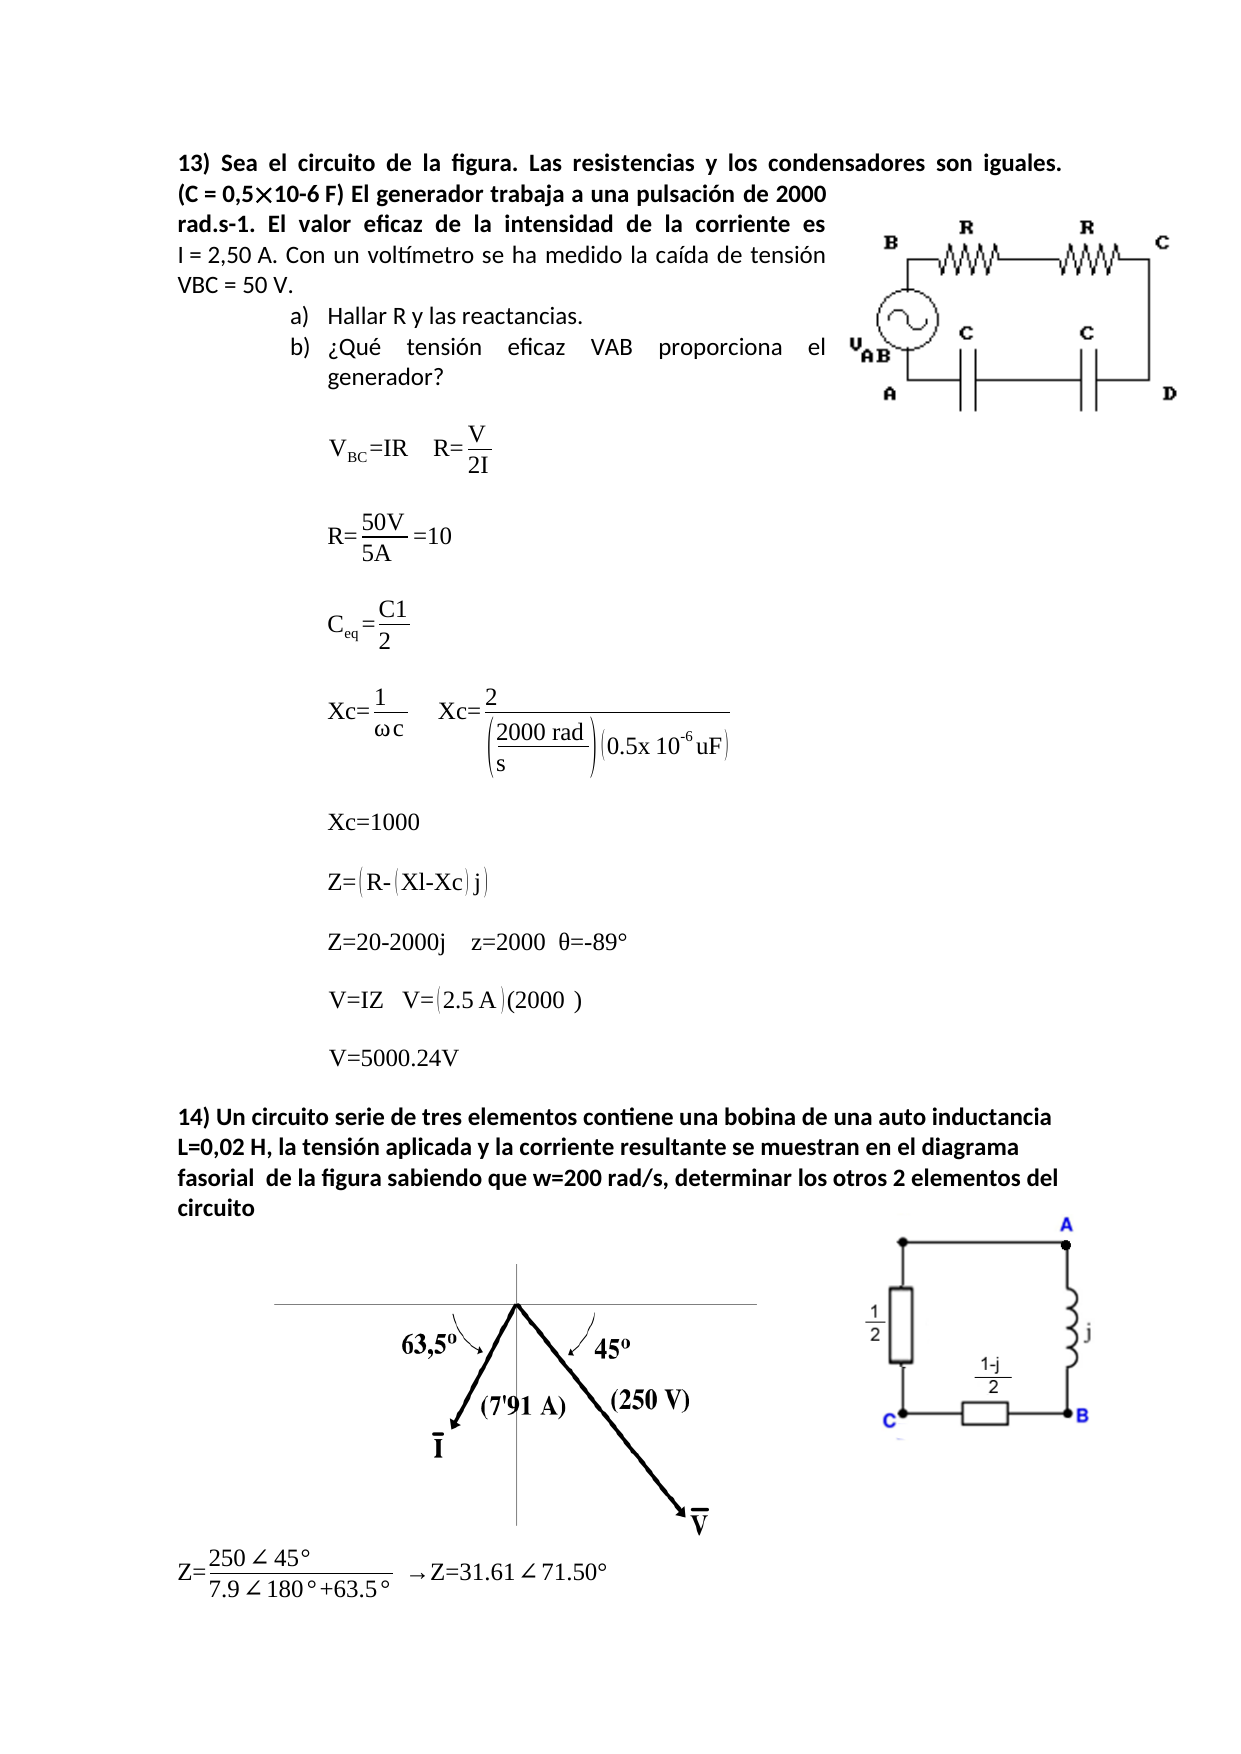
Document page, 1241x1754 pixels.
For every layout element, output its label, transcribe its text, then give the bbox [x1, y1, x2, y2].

list Hallar R y las reactancias. [290, 300, 845, 331]
text 13) Sea el circuito de la figura. Las resistencias y los condensadores son iguales. (C = 0,510-6 F) El generador trabaja a una pulsación de 2000 rad.s-1. El valor eficaz de la intensidad de la corriente es I = 2,50 A. Con un voltímetro se ha medido la caída de tensión VBC = 50 V. [177, 148, 1063, 300]
picture [845, 206, 1189, 438]
picture [857, 1209, 1106, 1452]
text 14) Un circuito serie de tres elementos contiene una bobina de una auto inductancia L=0,02 H, la tensión aplicada y la corriente resultante se muestran en el diagrama fasorial de la figura sabiendo que w=200 rad/s, determinar los otros 2 elementos del circuito [177, 1101, 1063, 1223]
list ¿Qué tensión eficaz VAB proporciona el generador? [290, 331, 845, 392]
